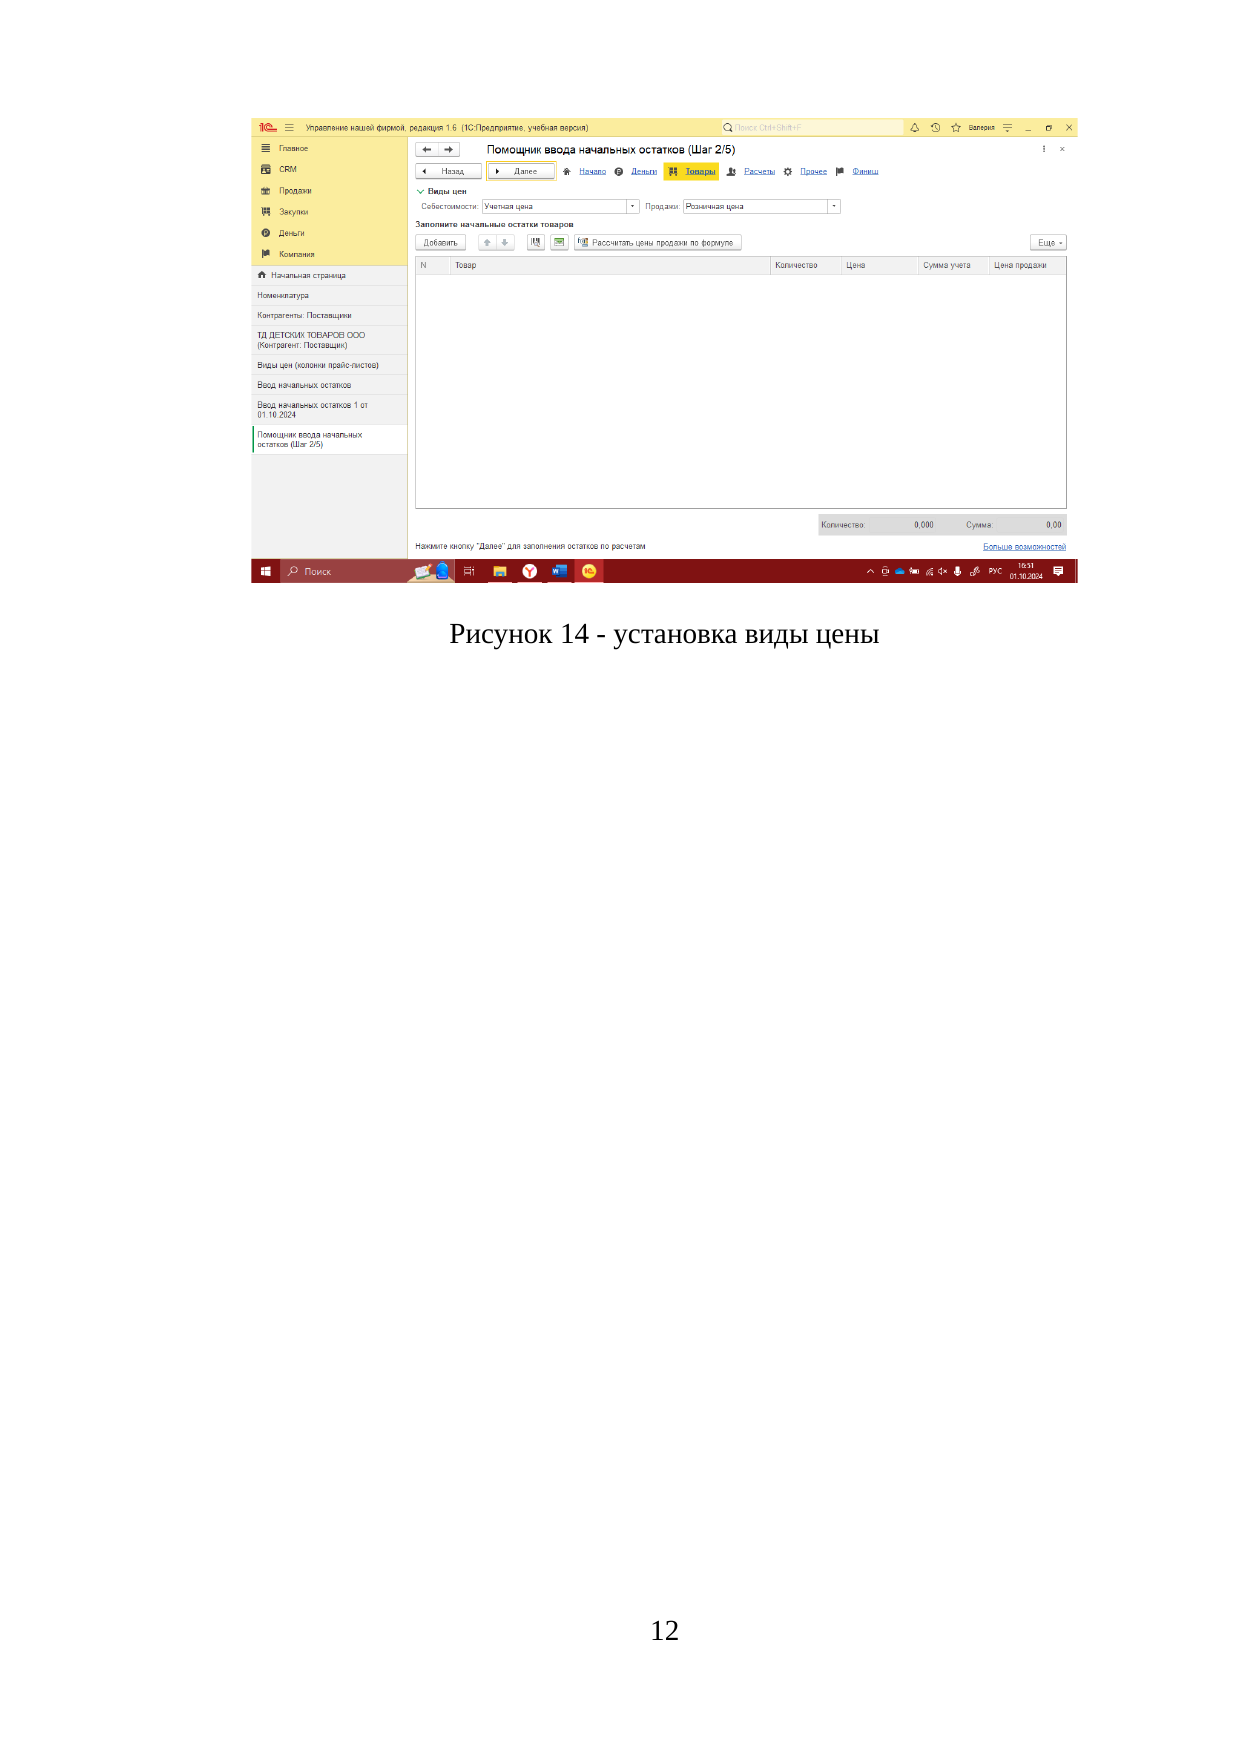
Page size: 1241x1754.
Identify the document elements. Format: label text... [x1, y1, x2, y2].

picture [251, 118, 1078, 583]
text Рисунок 14 - установка виды цены [177, 616, 1152, 649]
